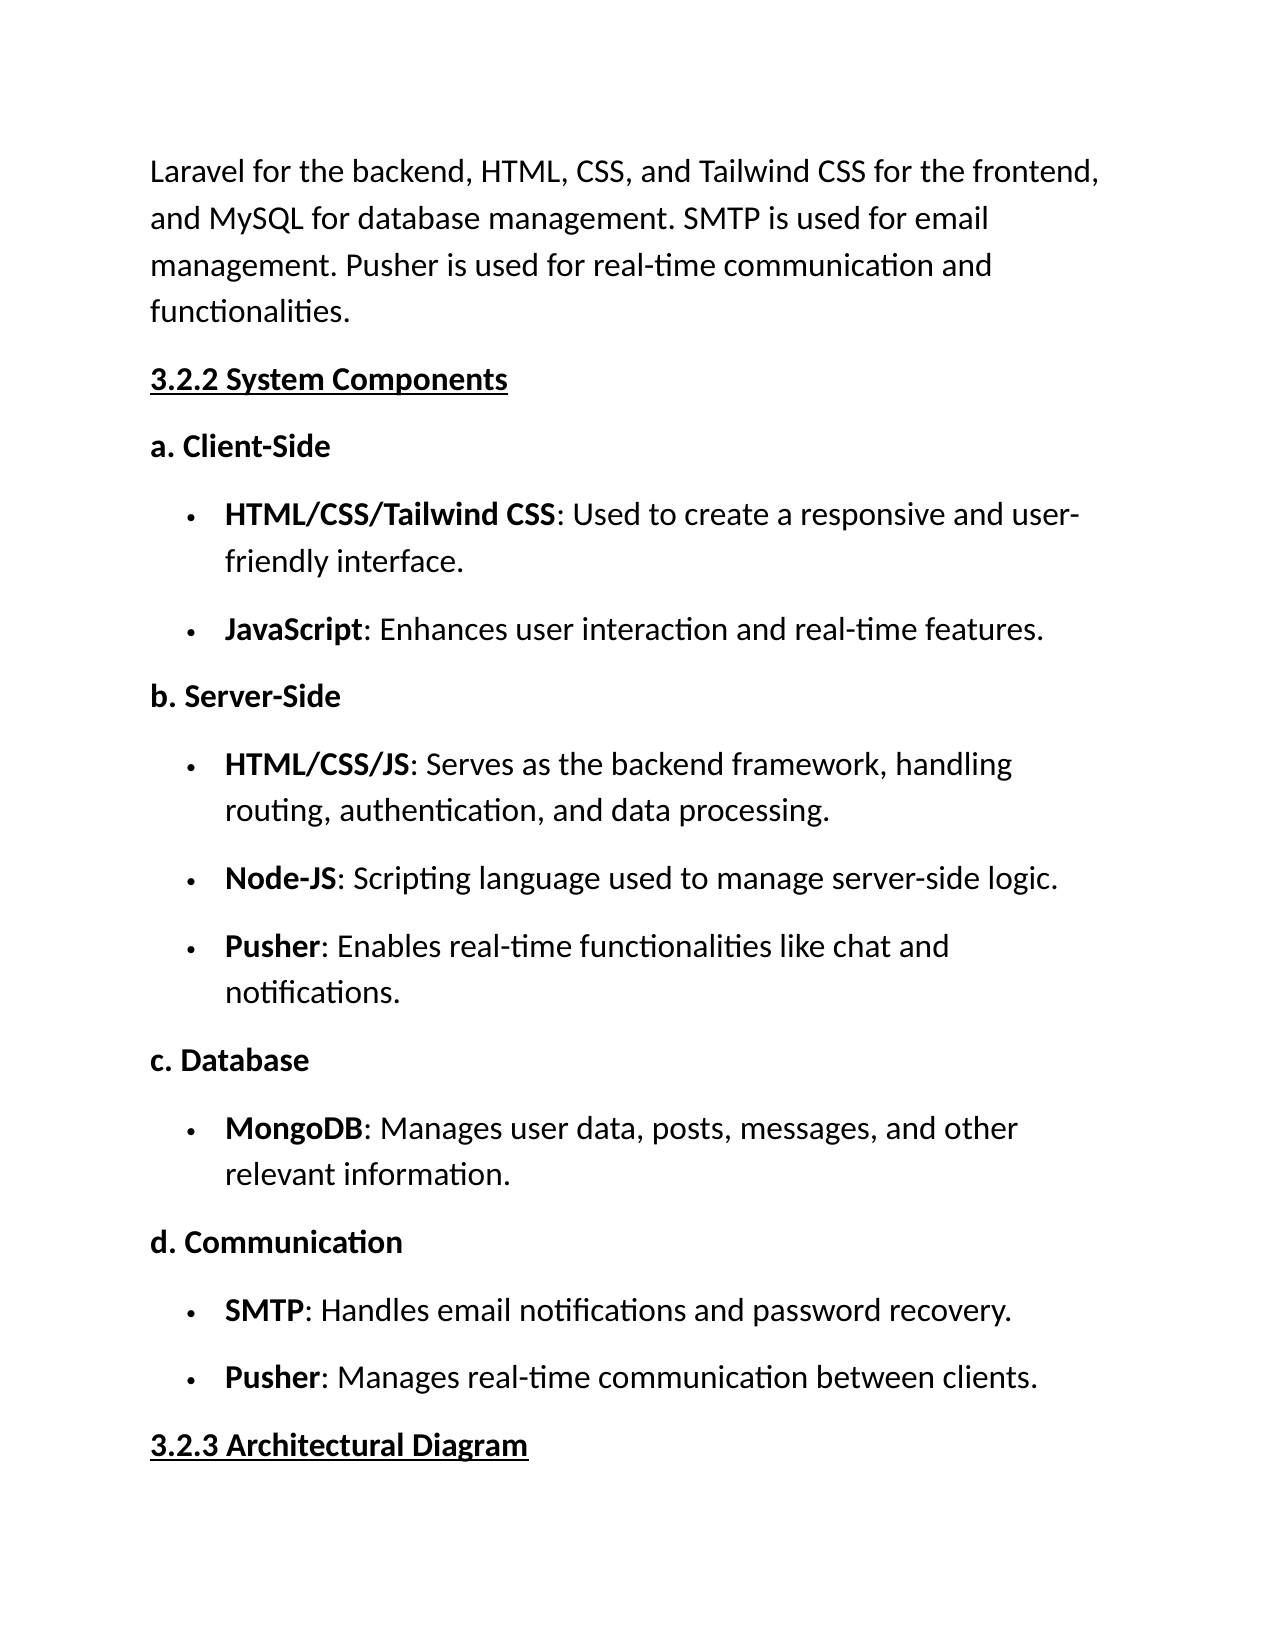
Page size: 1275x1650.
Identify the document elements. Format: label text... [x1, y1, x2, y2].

text c. Database [150, 1039, 1125, 1080]
list SMTP: Handles email notifications and password recovery. [187, 1289, 1125, 1329]
list JavaScript: Enhances user interaction and real-time features. [187, 607, 1125, 648]
text d. Communication [150, 1221, 1125, 1262]
text a. Client-Side [150, 426, 1125, 466]
list HTML/CSS/Tailwind CSS: Used to create a responsive and user-friendly interface. [187, 493, 1125, 581]
list Pusher: Enables real-time functionalities like chat and notifications. [187, 925, 1125, 1012]
list MongoDB: Manages user data, posts, messages, and other relevant information. [187, 1107, 1125, 1194]
list Node-JS: Scripting language used to manage server-side logic. [187, 857, 1125, 898]
text 3.2.2 System Components [150, 358, 1125, 399]
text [150, 150, 1125, 331]
text 3.2.3 Architectural Diagram [150, 1424, 1125, 1464]
list HTML/CSS/JS: Serves as the backend framework, handling routing, authentication, and data processing. [187, 743, 1125, 830]
list Pusher: Manages real-time communication between clients. [187, 1356, 1125, 1397]
text b. Server-Side [150, 675, 1125, 716]
